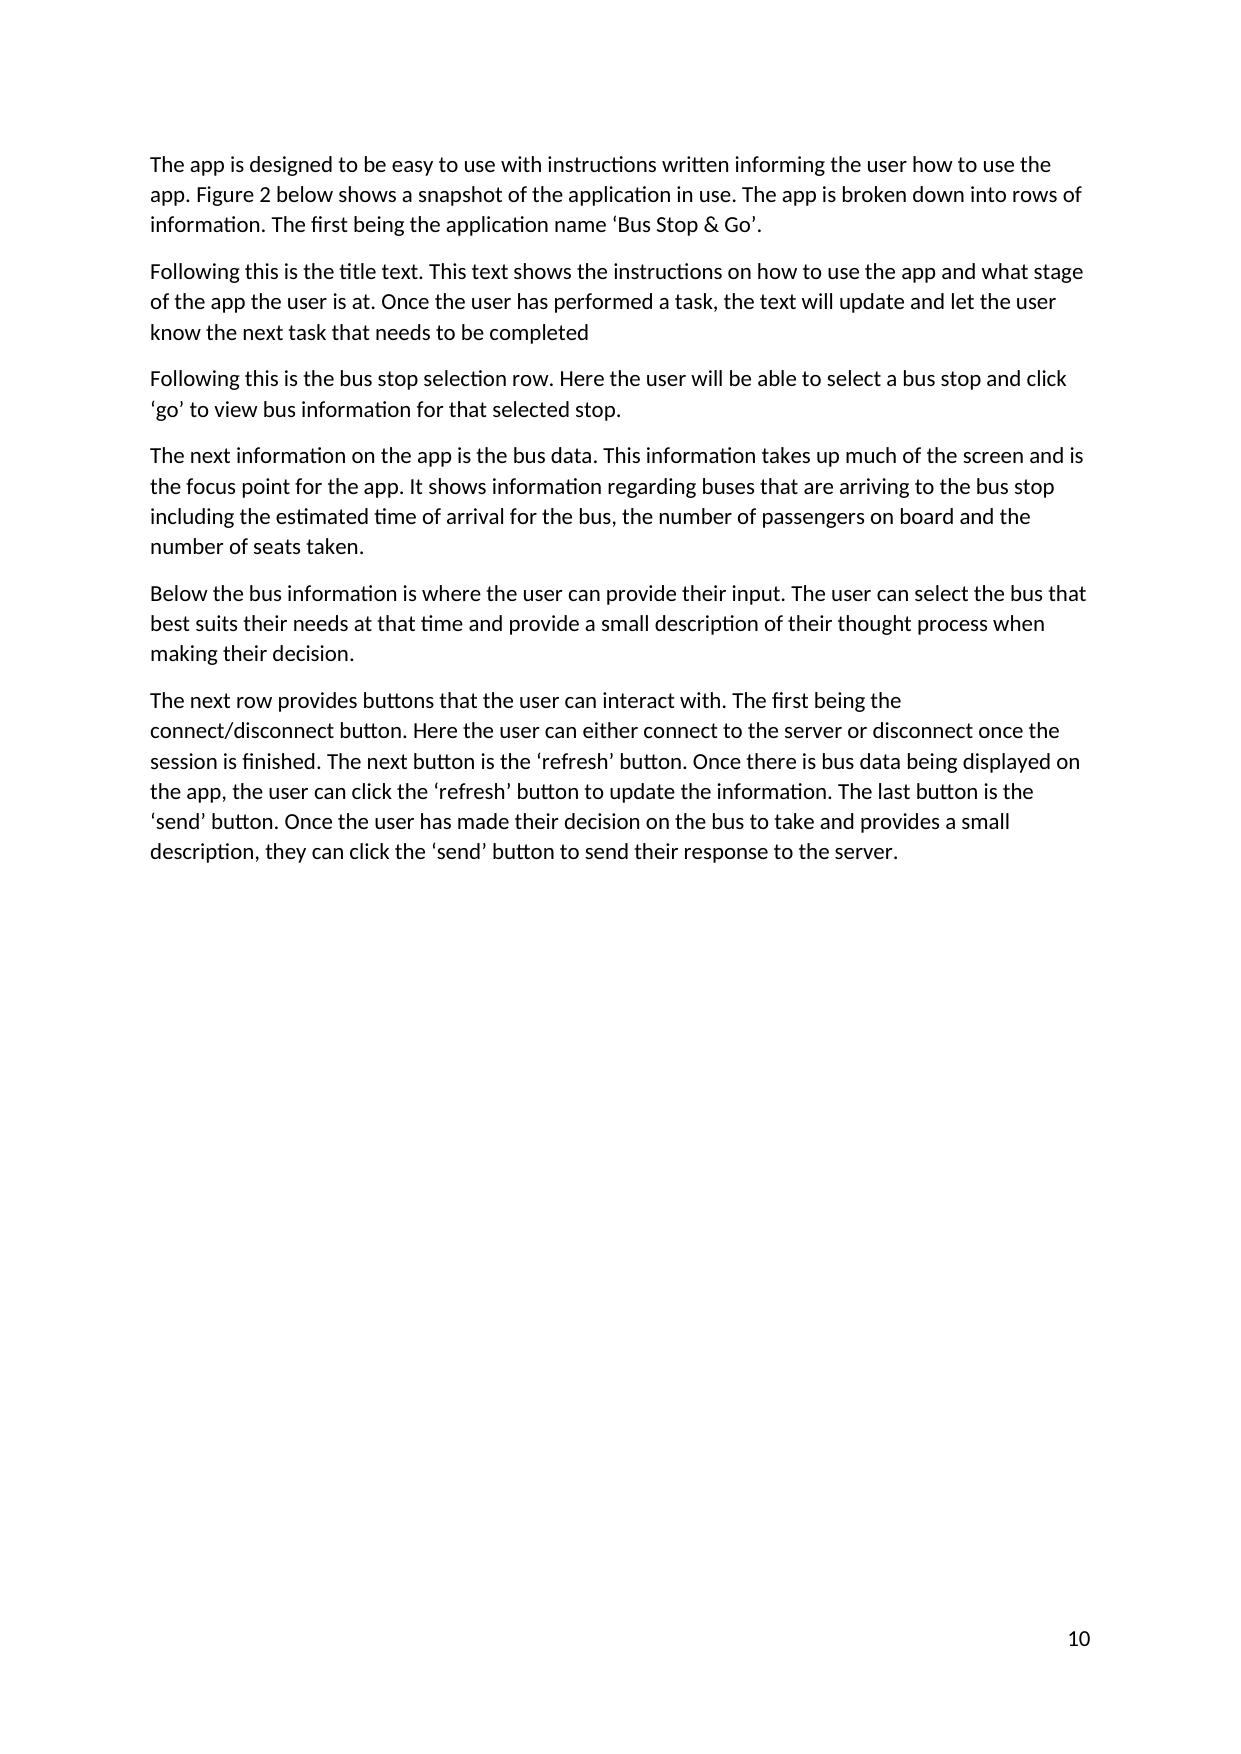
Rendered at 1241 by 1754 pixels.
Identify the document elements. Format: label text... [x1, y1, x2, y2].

text The next row provides buttons that the user can interact with. The first being the connect/disconnect button. Here the user can either connect to the server or disconnect once the session is finished. The next button is the ‘refresh’ button. Once there is bus data being displayed on the app, the user can click the ‘refresh’ button to update the information. The last button is the ‘send’ button. Once the user has made their decision on the bus to take and provides a small description, they can click the ‘send’ button to send their response to the server. [150, 686, 1090, 866]
text Following this is the bus stop selection row. Here the user will be able to select a bus stop and click ‘go’ to view bus information for that selected stop. [150, 364, 1090, 423]
text The next information on the app is the bus data. This information takes up much of the screen and is the focus point for the app. It shows information regarding buses that are arriving to the bus stop including the estimated time of arrival for the bus, the number of passengers on board and the number of seats taken. [150, 442, 1090, 560]
text The app is designed to be easy to use with instructions written informing the user how to use the app. Figure 2 below shows a snapshot of the application in use. The app is broken down into rows of information. The first being the application name ‘Bus Stop & Go’. [150, 150, 1090, 238]
text Below the bus information is where the user can provide their input. The user can select the bus that best suits their needs at that time and provide a small description of their thought process when making their decision. [150, 579, 1090, 668]
text Following this is the title text. This text shows the instructions on how to use the app and what stage of the app the user is at. Once the user has performed a task, the text will update and let the user know the next task that needs to be completed [150, 257, 1090, 346]
